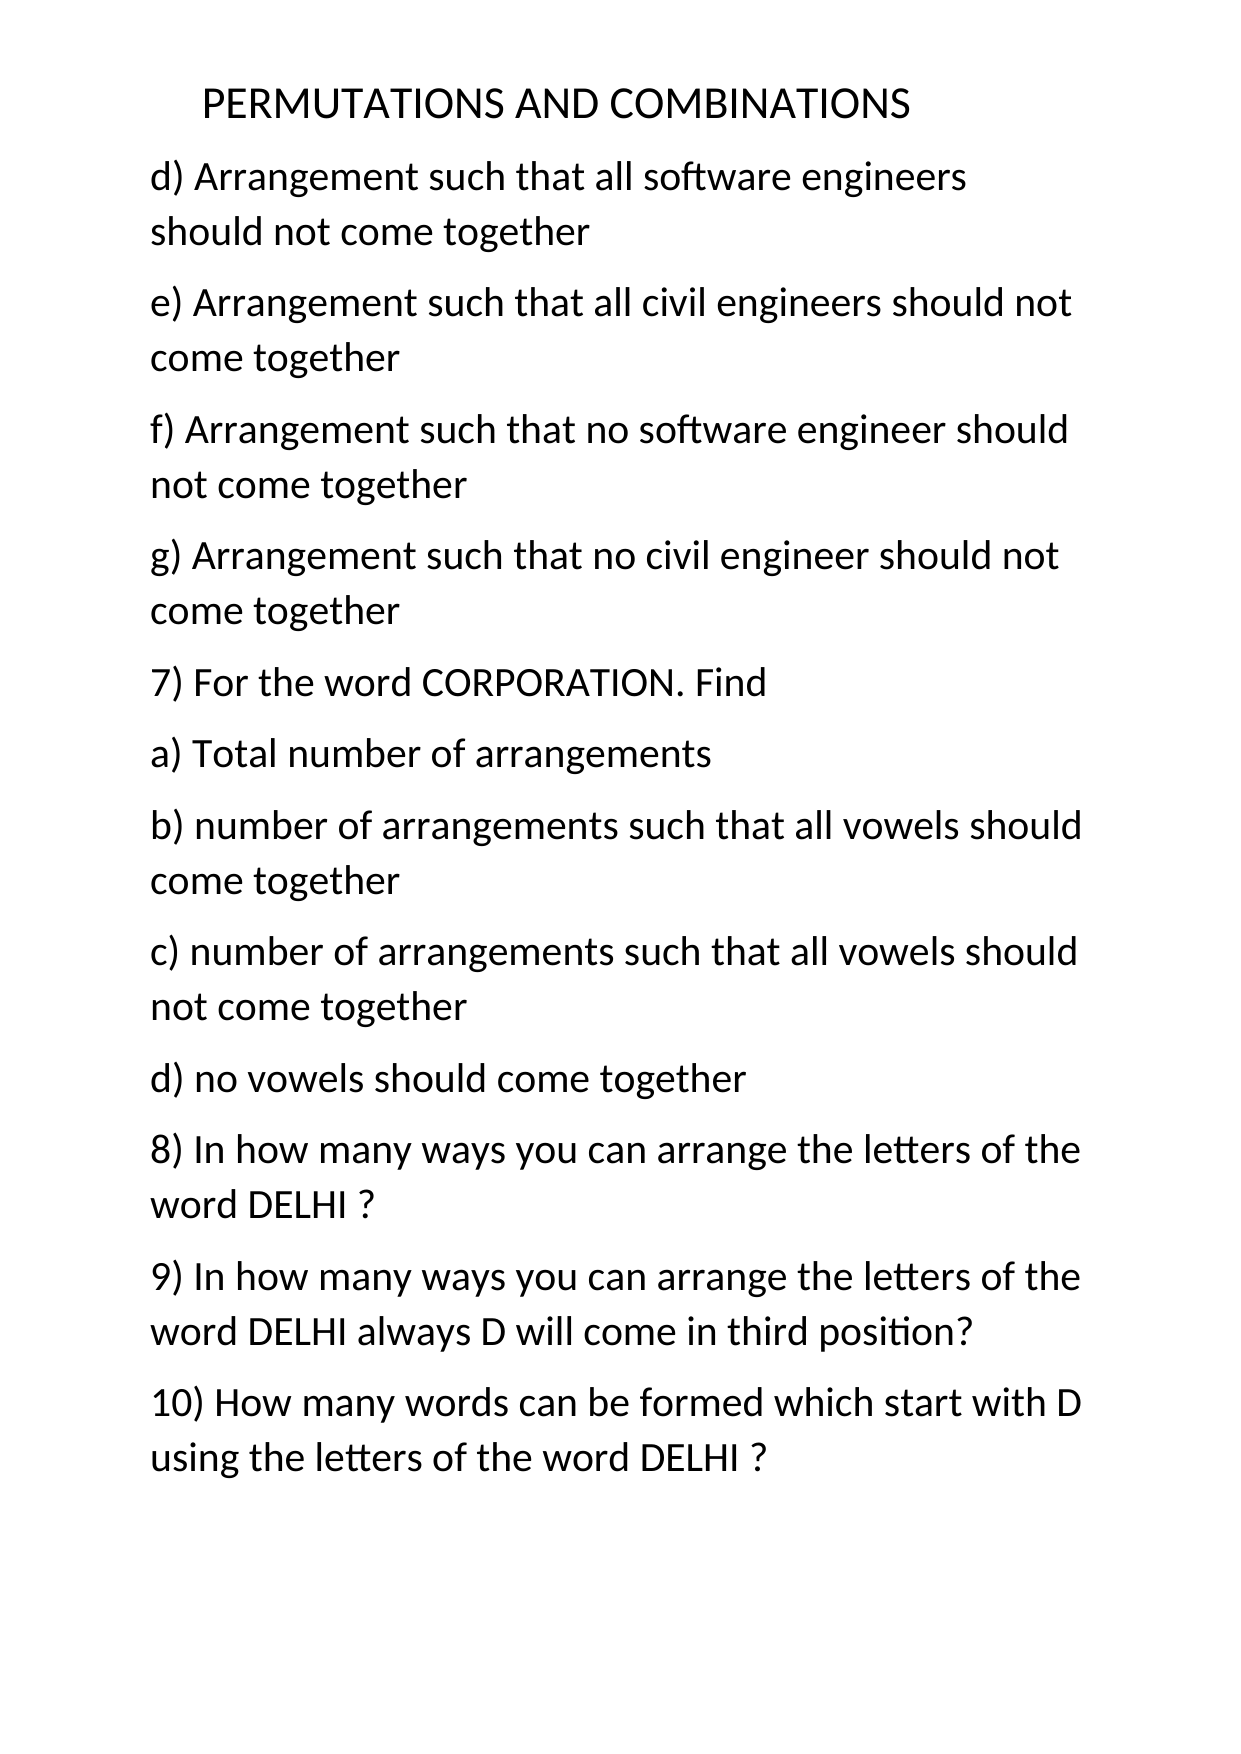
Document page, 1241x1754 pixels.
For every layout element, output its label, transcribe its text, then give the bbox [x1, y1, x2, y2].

text a) Total number of arrangements [150, 727, 1090, 778]
text e) Arrangement such that all civil engineers should not come together [150, 276, 1090, 382]
text d) Arrangement such that all software engineers should not come together [150, 150, 1090, 256]
text 10) How many words can be formed which start with D using the letters of the word DELHI ? [150, 1376, 1090, 1482]
text d) no vowels should come together [150, 1052, 1090, 1103]
text f) Arrangement such that no software engineer should not come together [150, 403, 1090, 509]
text b) number of arrangements such that all vowels should come together [150, 799, 1090, 905]
text c) number of arrangements such that all vowels should not come together [150, 925, 1090, 1031]
text 8) In how many ways you can arrange the letters of the word DELHI ? [150, 1123, 1090, 1229]
text g) Arrangement such that no civil engineer should not come together [150, 529, 1090, 635]
text 9) In how many ways you can arrange the letters of the word DELHI always D will come in third position? [150, 1250, 1090, 1356]
text 7) For the word CORPORATION. Find [150, 656, 1090, 707]
